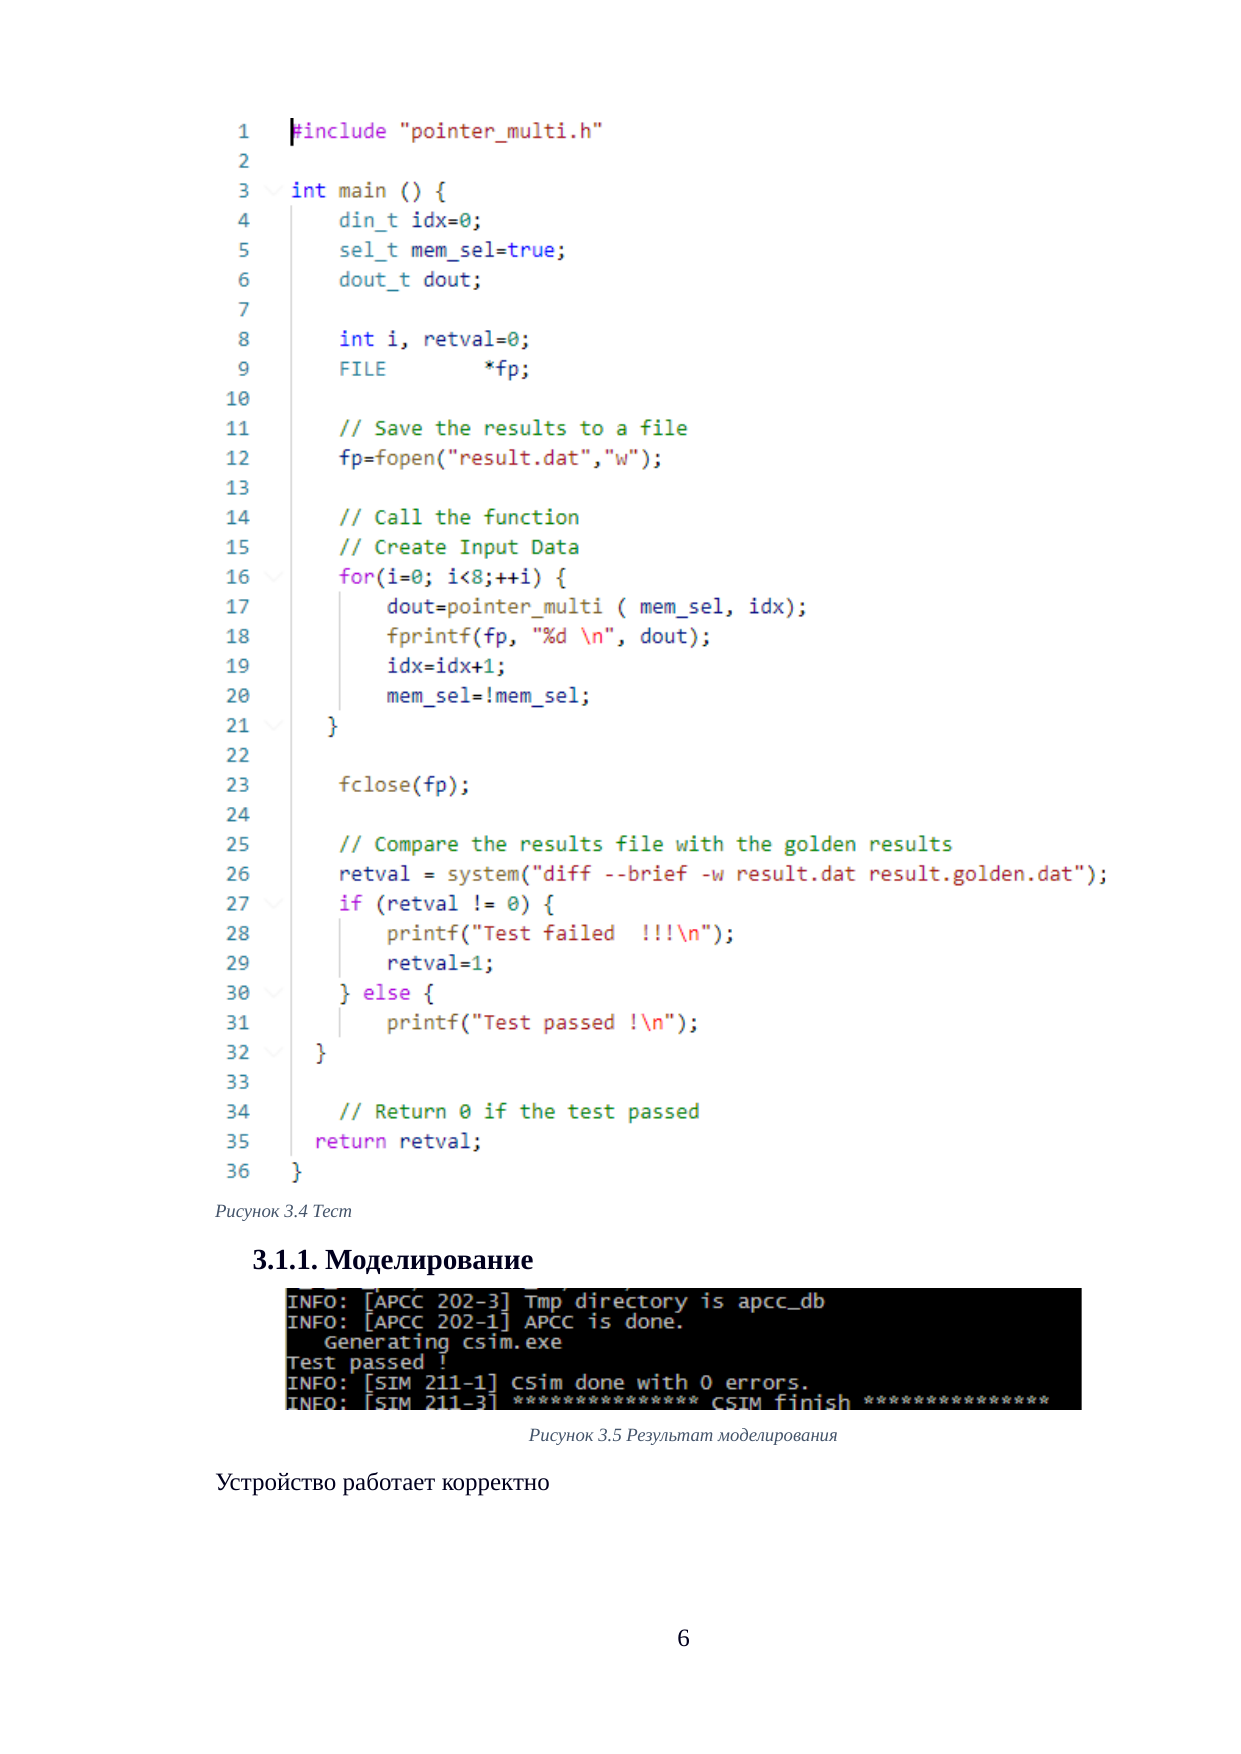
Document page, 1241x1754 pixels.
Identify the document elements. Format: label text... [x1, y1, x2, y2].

picture [284, 1288, 1082, 1410]
subtitle Моделирование [252, 1242, 1152, 1276]
picture [214, 118, 1106, 1186]
text Устройство работает корректно [177, 1467, 1152, 1496]
